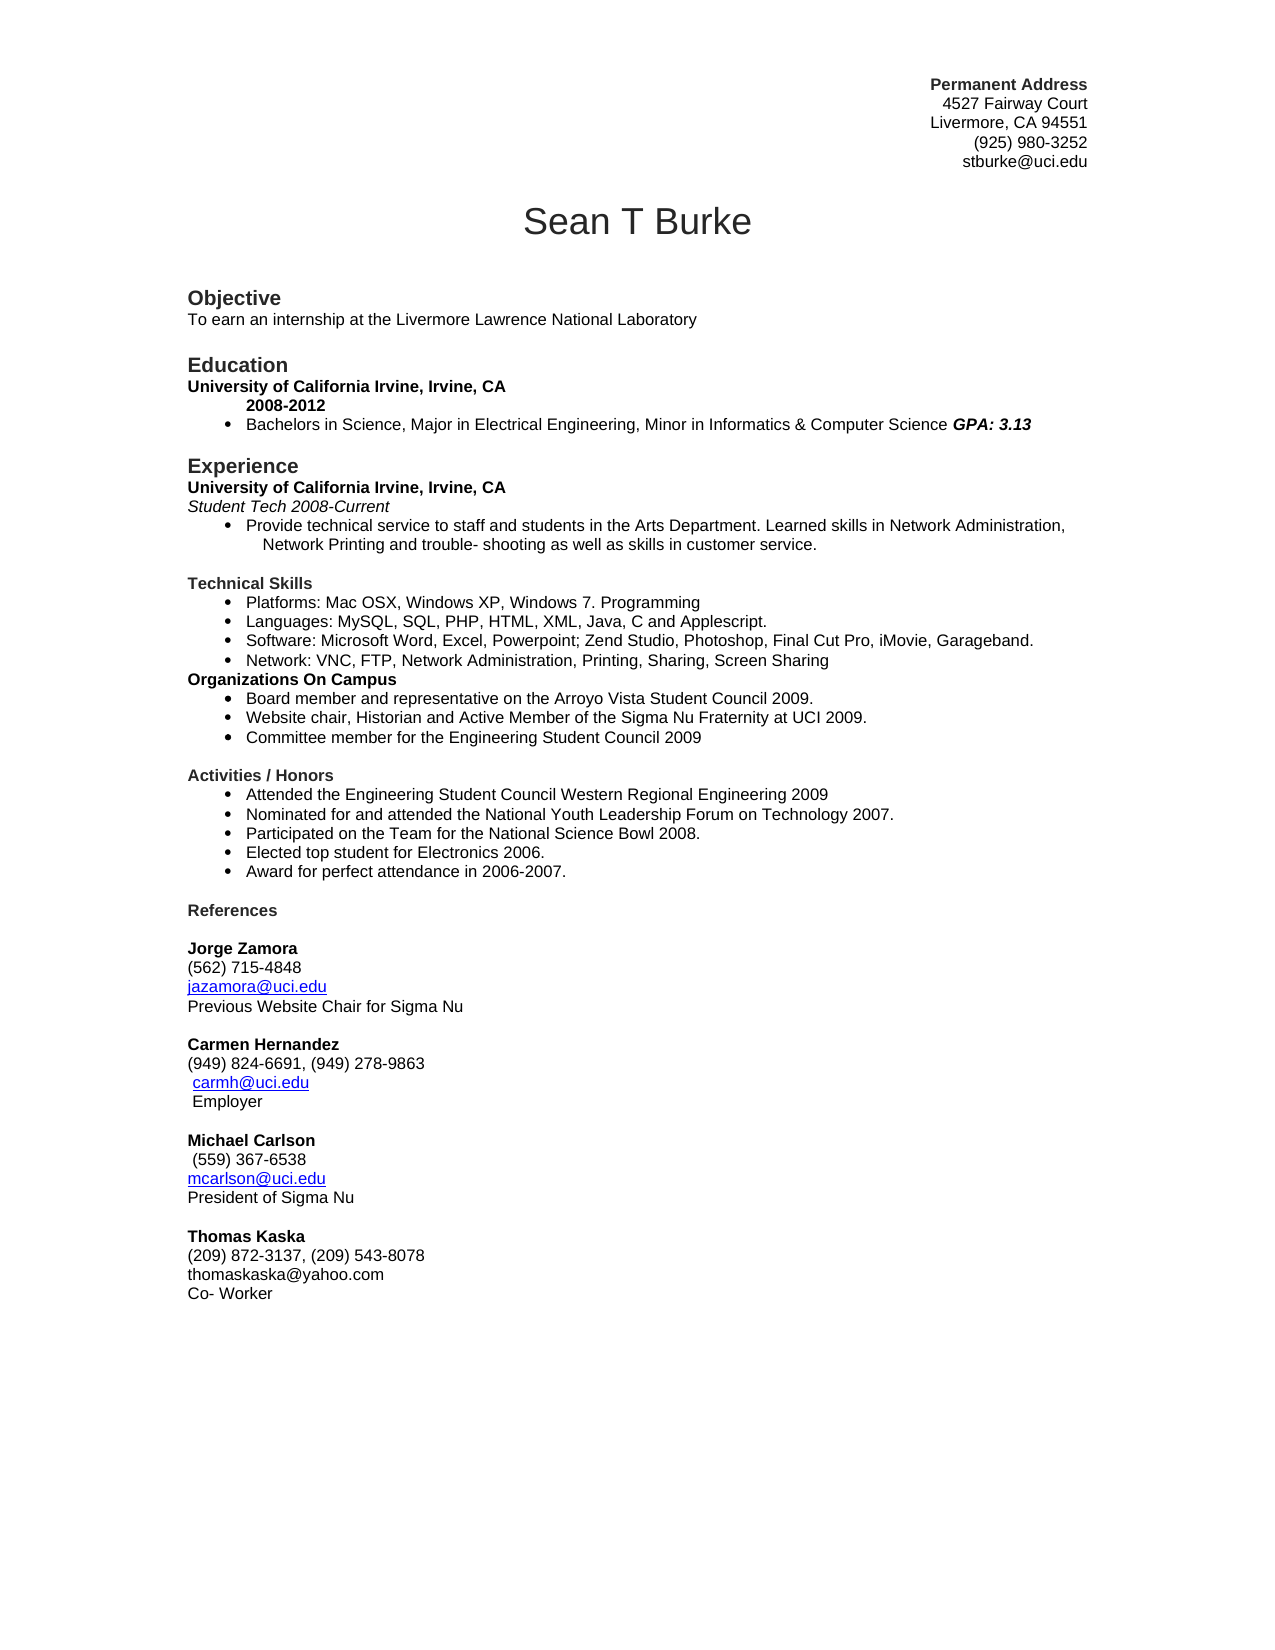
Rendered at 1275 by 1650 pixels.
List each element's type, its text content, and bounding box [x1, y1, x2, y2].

text References [187, 901, 1087, 920]
text Education [187, 353, 1087, 377]
list Website chair, Historian and Active Member of the Sigma Nu Fraternity at UCI 2009. [225, 708, 1087, 727]
list Languages: MySQL, SQL, PHP, HTML, XML, Java, C and Applescript. [225, 612, 1087, 631]
text Sean T Burke [187, 199, 1087, 243]
text 2008-2012 [187, 396, 1087, 415]
list Committee member for the Engineering Student Council 2009 [225, 727, 1087, 747]
list Software: Microsoft Word, Excel, Powerpoint; Zend Studio, Photoshop, Final Cut Pro, iMovie, Garageband. [225, 631, 1087, 651]
text Student Tech 2008-Current [187, 497, 1087, 516]
text carmh@uci.edu [187, 1073, 600, 1092]
text Jorge Zamora [187, 939, 600, 958]
list Network: VNC, FTP, Network Administration, Printing, Sharing, Screen Sharing [225, 651, 1087, 670]
text Michael Carlson [187, 1131, 600, 1150]
list Award for perfect attendance in 2006-2007. [225, 862, 1087, 881]
text (562) 715-4848 [187, 958, 600, 977]
list Attended the Engineering Student Council Western Regional Engineering 2009 [225, 785, 1087, 804]
text Previous Website Chair for Sigma Nu [187, 996, 600, 1016]
text Objective [187, 286, 1087, 310]
text To earn an internship at the Livermore Lawrence National Laboratory [187, 310, 1087, 329]
text Thomas Kaska (209) 872-3137, (209) 543-8078 thomaskaska@yahoo.com Co- Worker [187, 1226, 600, 1303]
text University of California Irvine, Irvine, CA [187, 377, 1087, 396]
text Organizations On Campus [187, 670, 1087, 689]
text Experience [187, 454, 1087, 478]
list Provide technical service to staff and students in the Arts Department. Learned skills in Network Administration, Network Printing and trouble- shooting as well as skills in customer service. [225, 516, 1087, 554]
text mcarlson@uci.edu [187, 1169, 600, 1188]
text jazamora@uci.edu [187, 977, 600, 996]
text Employer [187, 1092, 600, 1111]
text University of California Irvine, Irvine, CA [187, 478, 1087, 497]
text (559) 367-6538 [187, 1150, 600, 1169]
text Activities / Honors [187, 766, 1087, 785]
list Nominated for and attended the National Youth Leadership Forum on Technology 2007. [225, 804, 1087, 824]
text Carmen Hernandez [187, 1035, 600, 1054]
list Platforms: Mac OSX, Windows XP, Windows 7. Programming [225, 593, 1087, 612]
list Board member and representative on the Arroyo Vista Student Council 2009. [225, 689, 1087, 708]
text Technical Skills [187, 573, 1087, 593]
list Elected top student for Electronics 2006. [225, 843, 1087, 862]
text (949) 824-6691, (949) 278-9863 [187, 1054, 600, 1073]
list Participated on the Team for the National Science Bowl 2008. [225, 824, 1087, 843]
list Bachelors in Science, Major in Electrical Engineering, Minor in Informatics & Computer Science GPA: 3.13 [225, 415, 1087, 434]
text President of Sigma Nu [187, 1188, 600, 1207]
